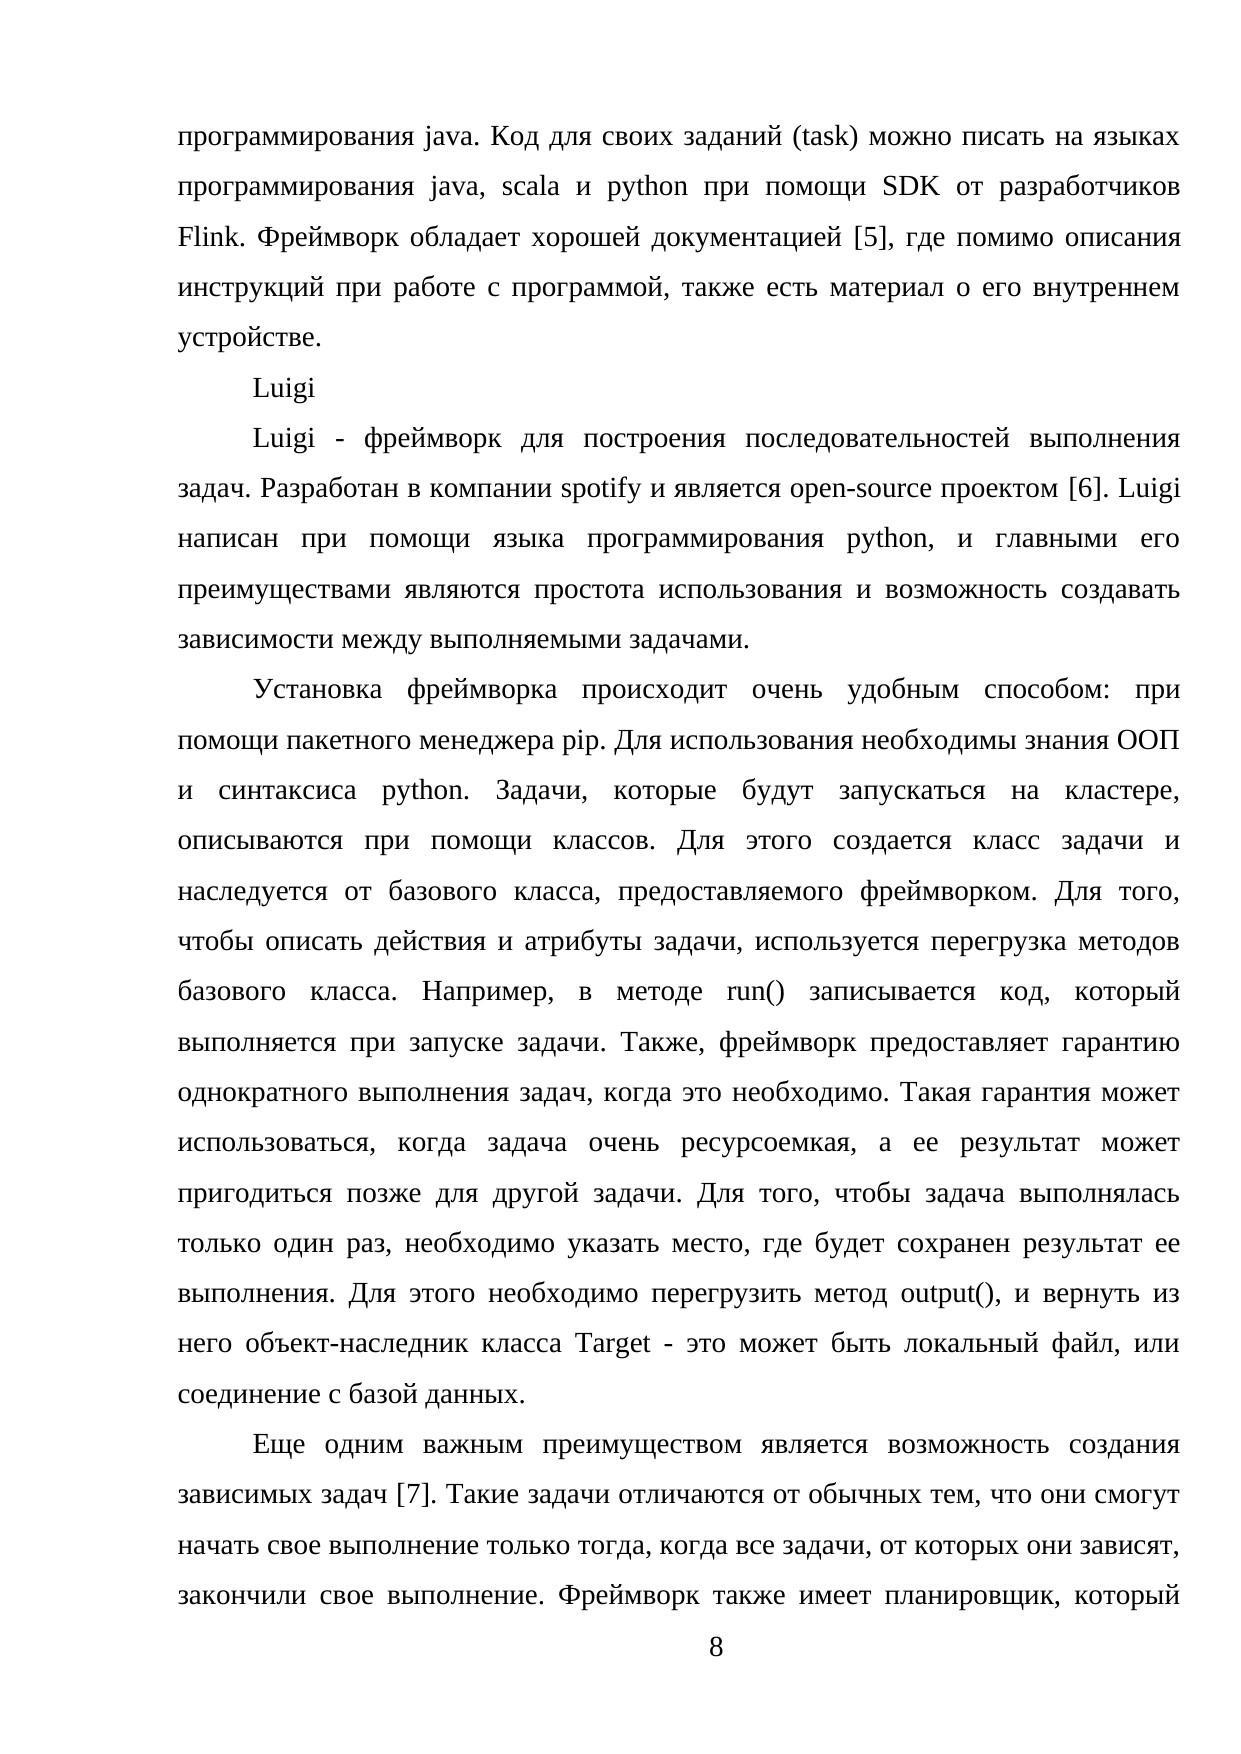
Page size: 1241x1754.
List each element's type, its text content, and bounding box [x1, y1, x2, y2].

text Luigi - фреймворк для построения последовательностей выполнения задач. Разработан в компании spotify и является open-source проектом [6]. Luigi написан при помощи языка программирования python, и главными его преимуществами являются простота использования и возможность создавать зависимости между выполняемыми задачами. [177, 420, 1181, 655]
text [177, 1426, 1181, 1611]
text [177, 118, 1181, 353]
text Установка фреймворка происходит очень удобным способом: при помощи пакетного менеджера pip. Для использования необходимы знания ООП и синтаксиса python. Задачи, которые будут запускаться на кластере, описываются при помощи классов. Для этого создается класс задачи и наследуется от базового класса, предоставляемого фреймворком. Для того, чтобы описать действия и атрибуты задачи, используется перегрузка методов базового класса. Например, в методе run() записывается код, который выполняется при запуске задачи. Также, фреймворк предоставляет гарантию однократного выполнения задач, когда это необходимо. Такая гарантия может использоваться, когда задача очень ресурсоемкая, а ее результат может пригодиться позже для другой задачи. Для того, чтобы задача выполнялась только один раз, необходимо указать место, где будет сохранен результат ее выполнения. Для этого необходимо перегрузить метод output(), и вернуть из него объект-наследник класса Target - это может быть локальный файл, или соединение с базой данных. [177, 672, 1181, 1409]
text Luigi [177, 370, 1181, 403]
